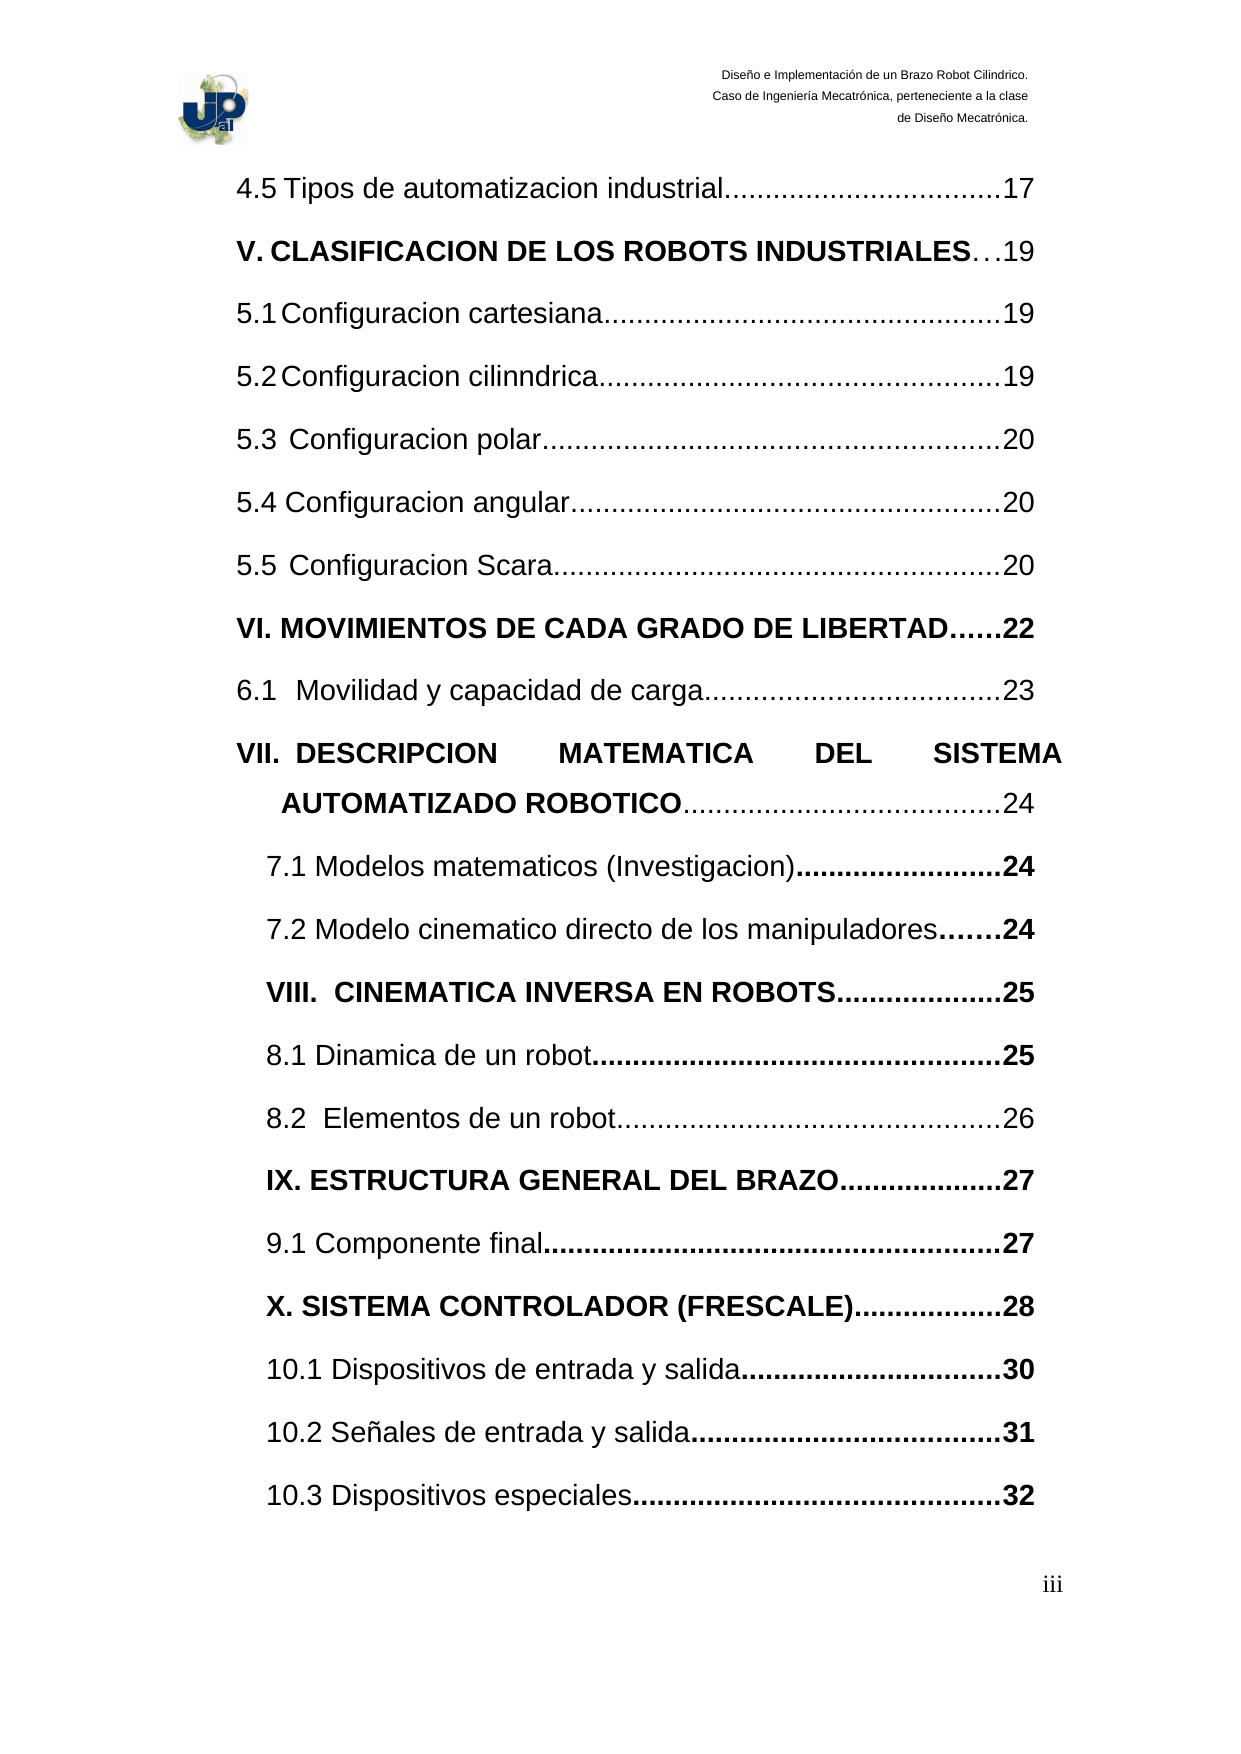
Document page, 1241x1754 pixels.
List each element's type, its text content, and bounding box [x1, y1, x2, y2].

text 9.1 Componente final 27 [192, 1226, 1063, 1260]
text 8.2 Elementos de un robot 26 [192, 1101, 1063, 1134]
text 5.1 Configuracion cartesiana 19 [236, 297, 1063, 330]
text 10.1 Dispositivos de entrada y salida 30 [192, 1352, 1063, 1385]
text 10.2 Señales de entrada y salida 31 [192, 1415, 1063, 1448]
text 8.1 Dinamica de un robot 25 [192, 1038, 1063, 1071]
text 5.2 Configuracion cilinndrica 19 [236, 359, 1063, 393]
text VIII. CINEMATICA INVERSA EN ROBOTS 25 [192, 975, 1063, 1008]
text 5.4 Configuracion angular 20 [236, 485, 1063, 518]
text V. CLASIFICACION DE LOS ROBOTS INDUSTRIALES 19 [177, 234, 1063, 267]
text 5.3 Configuracion polar 20 [236, 422, 1063, 456]
text 10.3 Dispositivos especiales 32 [192, 1477, 1063, 1511]
text 7.2 Modelo cinematico directo de los manipuladores 24 [192, 912, 1063, 946]
text 5.5 Configuracion Scara 20 [236, 548, 1063, 581]
text 6.1 Movilidad y capacidad de carga 23 [236, 673, 1063, 707]
text X. SISTEMA CONTROLADOR (FRESCALE) 28 [192, 1289, 1063, 1323]
text VI. MOVIMIENTOS DE CADA GRADO DE LIBERTAD 22 [236, 611, 1063, 644]
text 7.1 Modelos matematicos (Investigacion) 24 [192, 849, 1063, 883]
text 4.5 Tipos de automatizacion industrial. 17 [177, 171, 1063, 204]
text VII. DESCRIPCION MATEMATICA DEL SISTEMA AUTOMATIZADO ROBOTICO 24 [236, 736, 1063, 820]
picture [177, 73, 249, 145]
text IX. ESTRUCTURA GENERAL DEL BRAZO 27 [192, 1163, 1063, 1197]
